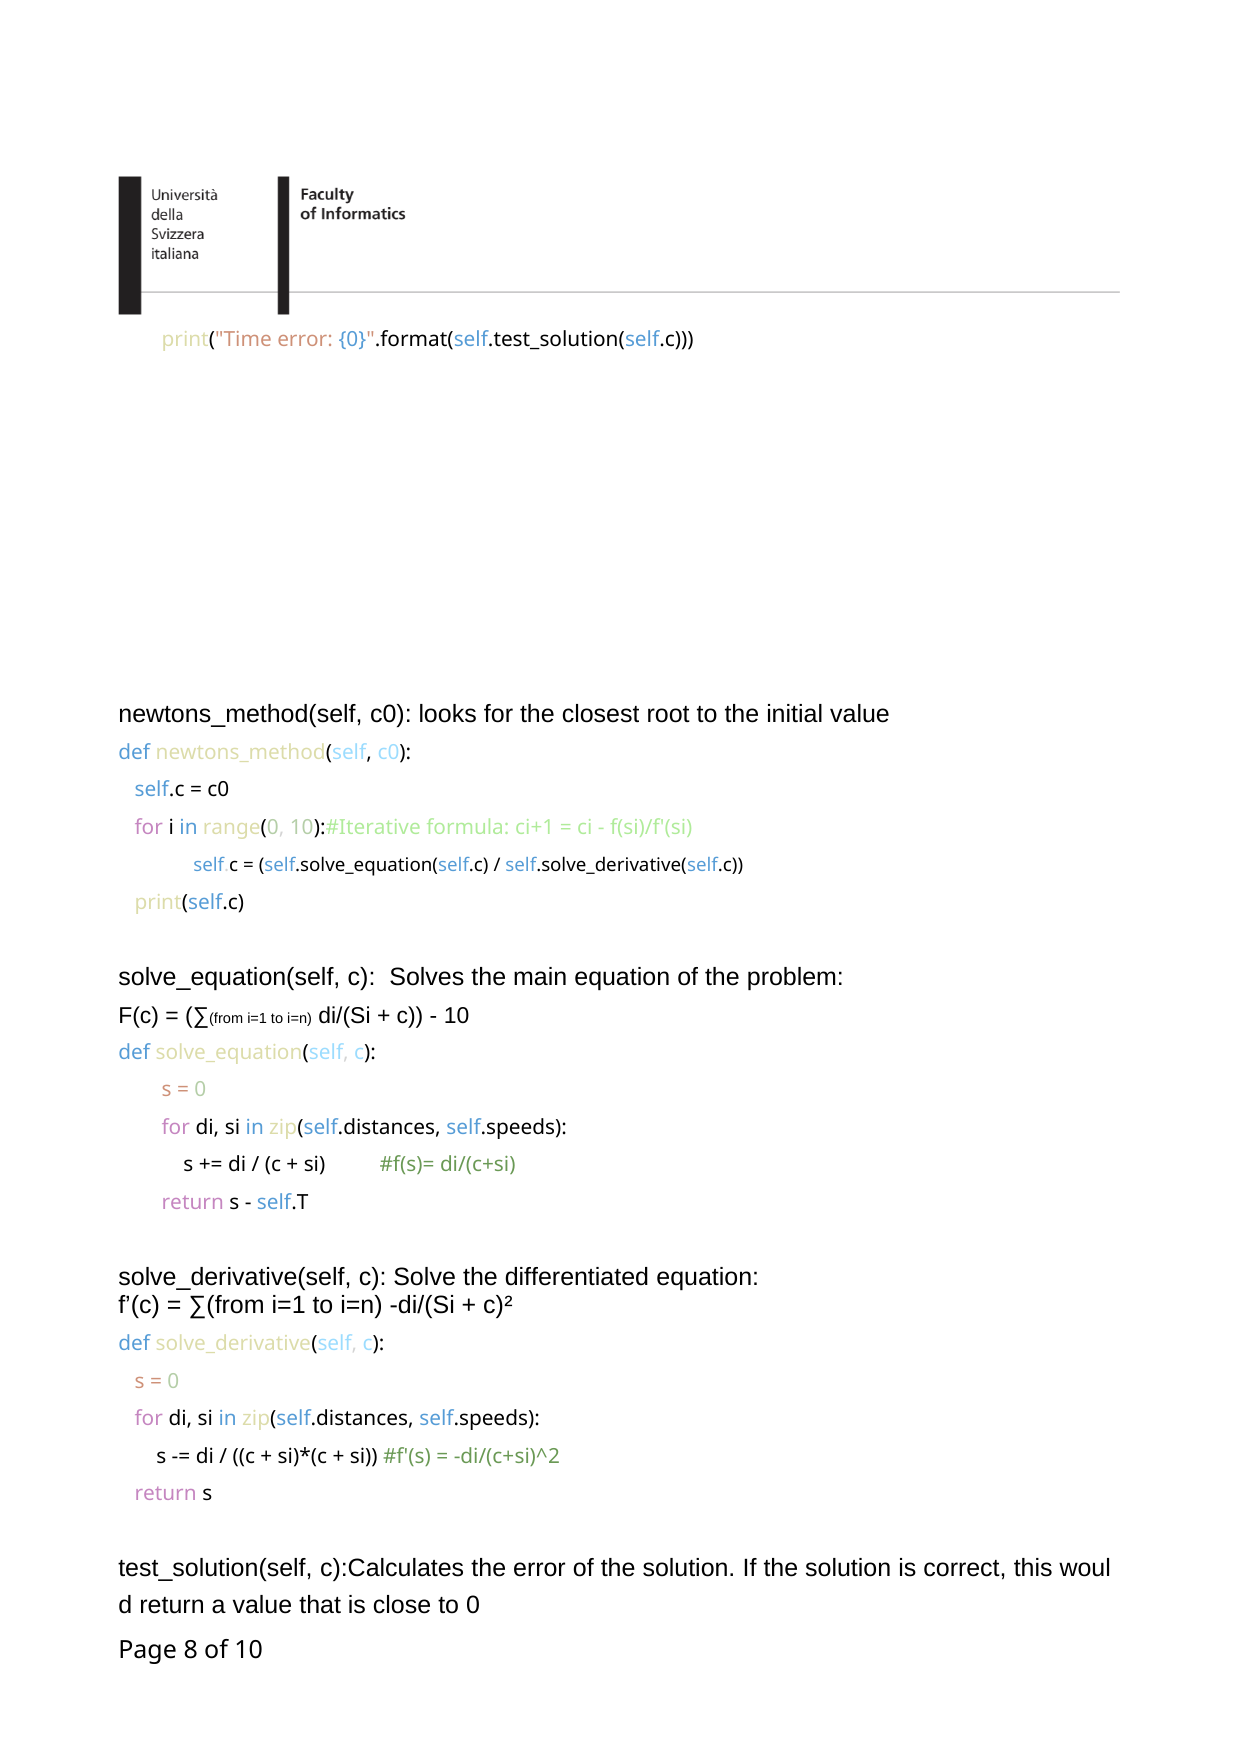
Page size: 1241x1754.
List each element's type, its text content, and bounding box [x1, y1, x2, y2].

text def solve_equation(self, c): [118, 1028, 1122, 1066]
text self.c = c0 [118, 766, 1122, 803]
text print(self.c) [118, 878, 1122, 916]
text solve_derivative(self, c): Solve the differentiated equation: [118, 1253, 1122, 1291]
text def solve_derivative(self, c): [118, 1319, 1122, 1357]
text F(c) = (∑(from i=1 to i=n) di/(Si + c)) - 10 [118, 991, 1122, 1028]
text print("Time error: {0}".format(self.test_solution(self.c))) [118, 316, 1122, 353]
text f’(c) = ∑(from i=1 to i=n) -di/(Si + c)² [118, 1291, 1122, 1319]
text for di, si in zip(self.distances, self.speeds): [118, 1103, 1122, 1141]
text s -= di / ((c + si)*(c + si)) #f'(s) = -di/(c+si)^2 [118, 1432, 1122, 1469]
text test_solution(self, c):Calculates the error of the solution. If the solution is correct, this would return a value that is close to 0 [118, 1544, 1122, 1619]
text for di, si in zip(self.distances, self.speeds): [118, 1394, 1122, 1432]
text def newtons_method(self, c0): [118, 728, 1122, 766]
text self.c = (self.solve_equation(self.c) / self.solve_derivative(self.c)) [118, 841, 1122, 878]
text solve_equation(self, c): Solves the main equation of the problem: [118, 953, 1122, 991]
text newtons_method(self, c0): looks for the closest root to the initial value [118, 691, 1122, 728]
picture [118, 176, 1122, 316]
text s += di / (c + si) #f(s)= di/(c+si) [118, 1141, 1122, 1178]
text s = 0 [118, 1066, 1122, 1103]
text s = 0 [118, 1357, 1122, 1394]
text for i in range(0, 10):#Iterative formula: ci+1 = ci - f(si)/f'(si) [118, 803, 1122, 841]
text return s [118, 1469, 1122, 1507]
text return s - self.T [118, 1178, 1122, 1216]
